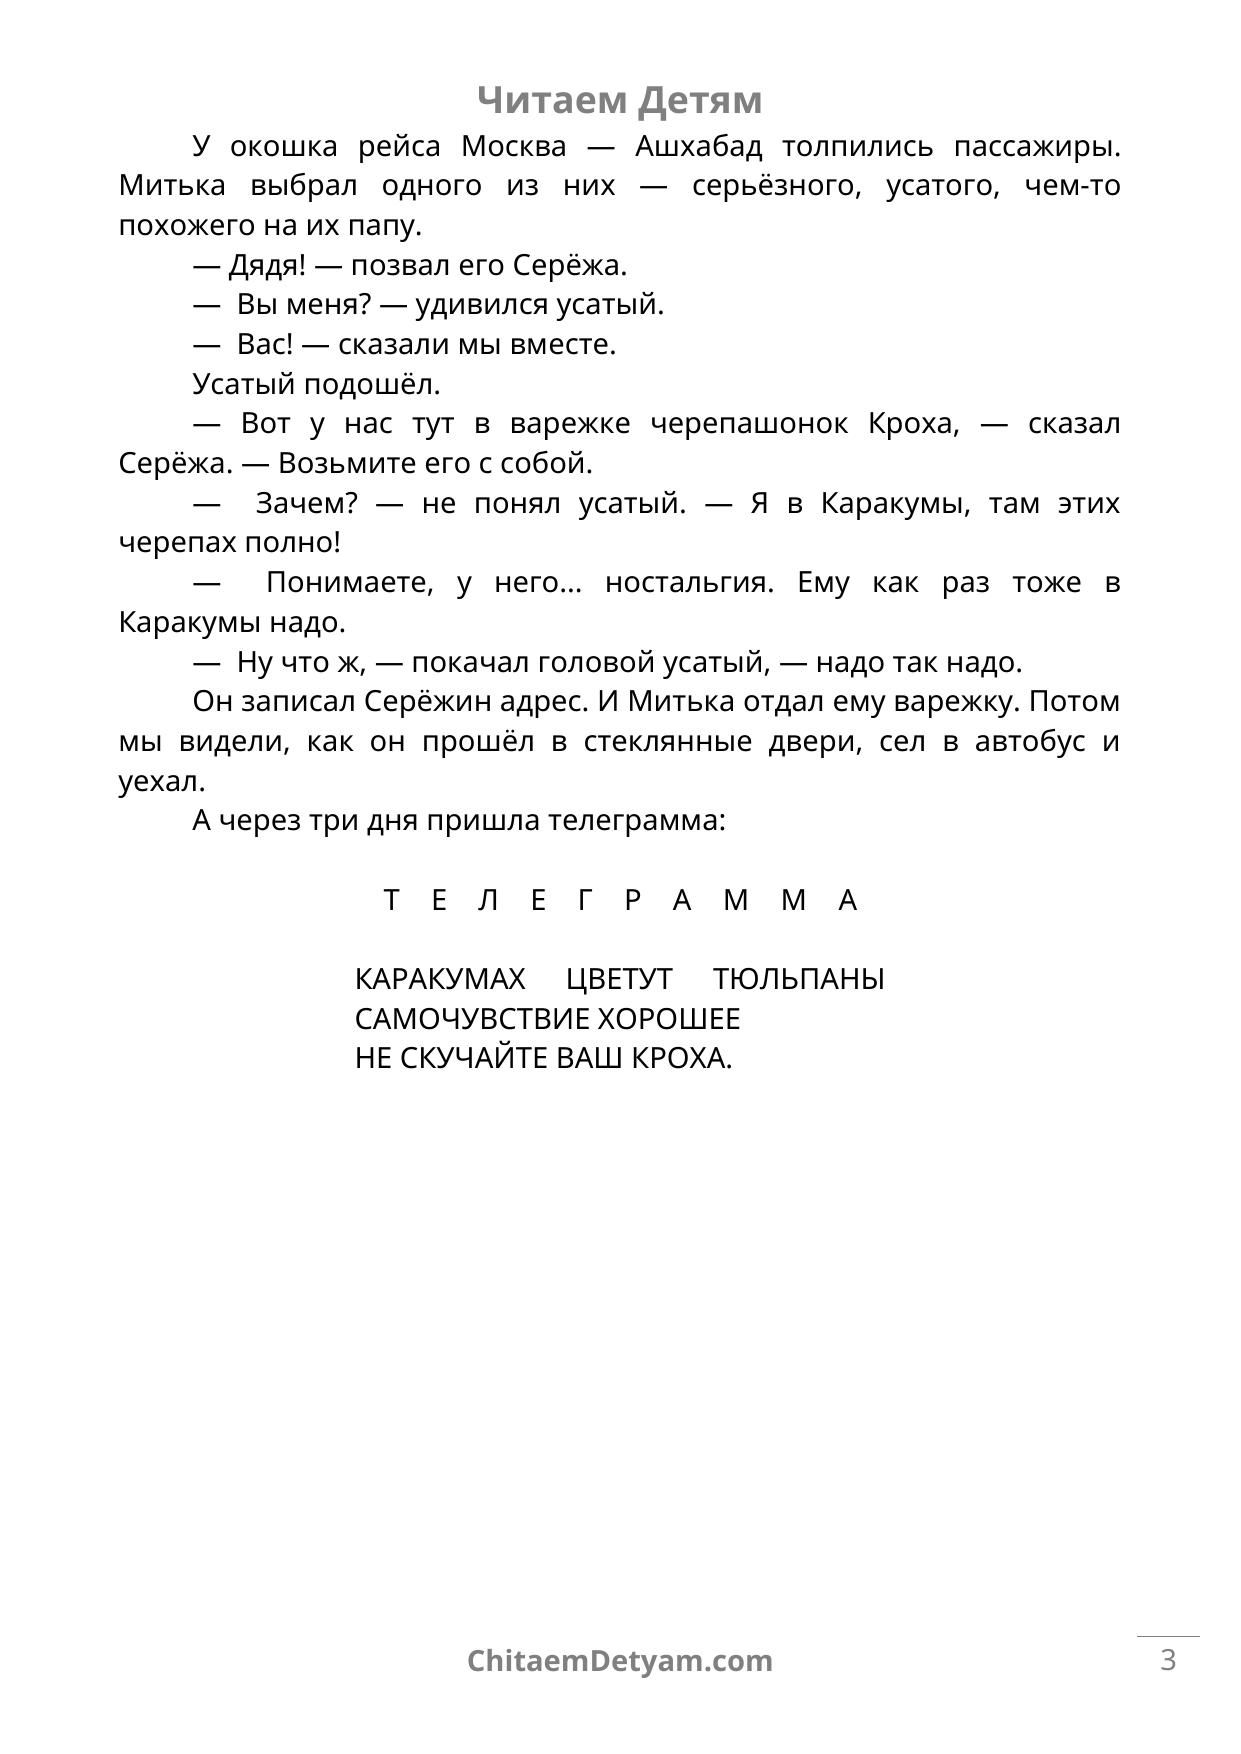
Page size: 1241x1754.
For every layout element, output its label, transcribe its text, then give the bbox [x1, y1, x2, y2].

text — Вы меня? — удивился усатый. [118, 284, 1122, 323]
text — Ну что ж, — покачал головой усатый, — надо так надо. [118, 641, 1122, 681]
text У окошка рейса Москва — Ашхабад толпились пассажиры. Митька выбрал одного из них — серьёзного, усатого, чем-то похожего на их папу. [118, 125, 1122, 244]
text — Зачем? — не понял усатый. — Я в Каракумы, там этих черепах полно! [118, 482, 1122, 561]
text НЕ СКУЧАЙТЕ ВАШ КРОХА. [354, 1038, 886, 1077]
text ТЕЛЕГРАММА [354, 879, 886, 919]
text — Дядя! — позвал его Серёжа. [118, 244, 1122, 284]
text — Вот у нас тут в варежке черепашонок Кроха, — сказал Серёжа. — Возьмите его с собой. [118, 403, 1122, 482]
text Усатый подошёл. [118, 363, 1122, 403]
text — Вас! — сказали мы вместе. [118, 323, 1122, 363]
text Он записал Серёжин адрес. И Митька отдал ему варежку. Потом мы видели, как он прошёл в стеклянные двери, сел в автобус и уехал. [118, 681, 1122, 799]
text КАРАКУМАХ ЦВЕТУТ ТЮЛЬПАНЫ САМОЧУВСТВИЕ ХОРОШЕЕ [354, 958, 886, 1038]
text А через три дня пришла телеграмма: [118, 799, 1122, 839]
text — Понимаете, у него... ностальгия. Ему как раз тоже в Каракумы надо. [118, 561, 1122, 641]
